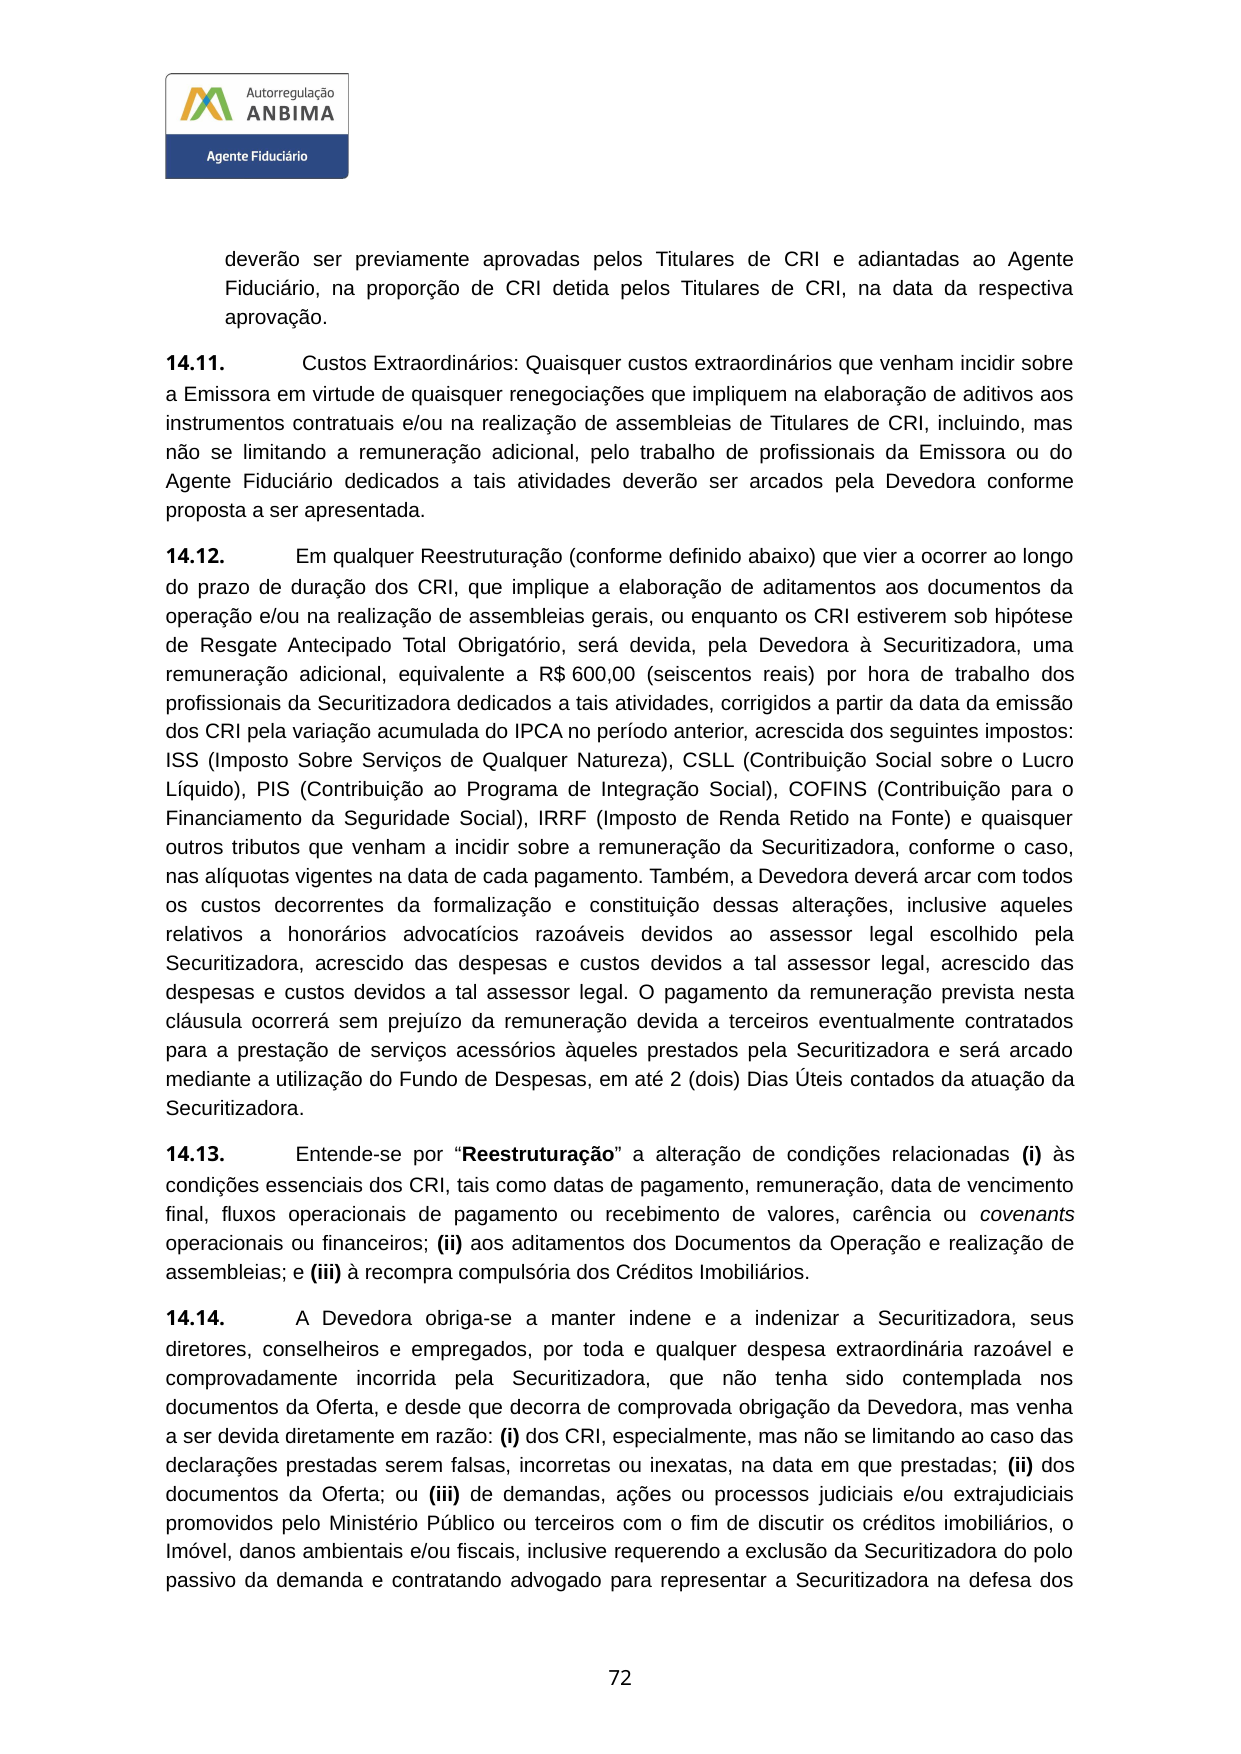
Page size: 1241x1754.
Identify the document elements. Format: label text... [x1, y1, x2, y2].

picture [165, 73, 349, 179]
list Em qualquer Reestruturação (conforme definido abaixo) que vier a ocorrer ao longo do prazo de duração dos CRI, que implique a elaboração de aditamentos aos documentos da operação e/ou na realização de assembleias gerais, ou enquanto os CRI estiverem sob hipótese de Resgate Antecipado Total Obrigatório, será devida, pela Devedora à Securitizadora, uma remuneração adicional, equivalente a R$ 600,00 (seiscentos reais) por hora de trabalho dos profissionais da Securitizadora dedicados a tais atividades, corrigidos a partir da data da emissão dos CRI pela variação acumulada do IPCA no período anterior, acrescida dos seguintes impostos: ISS (Imposto Sobre Serviços de Qualquer Natureza), CSLL (Contribuição Social sobre o Lucro Líquido), PIS (Contribuição ao Programa de Integração Social), COFINS (Contribuição para o Financiamento da Seguridade Social), IRRF (Imposto de Renda Retido na Fonte) e quaisquer outros tributos que venham a incidir sobre a remuneração da Securitizadora, conforme o caso, nas alíquotas vigentes na data de cada pagamento. Também, a Devedora deverá arcar com todos os custos decorrentes da formalização e constituição dessas alterações, inclusive aqueles relativos a honorários advocatícios razoáveis devidos ao assessor legal escolhido pela Securitizadora, acrescido das despesas e custos devidos a tal assessor legal, acrescido das despesas e custos devidos a tal assessor legal. O pagamento da remuneração prevista nesta cláusula ocorrerá sem prejuízo da remuneração devida a terceiros eventualmente contratados para a prestação de serviços acessórios àqueles prestados pela Securitizadora e será arcado mediante a utilização do Fundo de Despesas, em até 2 (dois) Dias Úteis contados da atuação da Securitizadora. [165, 541, 1075, 1120]
list Entende-se por “Reestruturação” a alteração de condições relacionadas (i) às condições essenciais dos CRI, tais como datas de pagamento, remuneração, data de vencimento final, fluxos operacionais de pagamento ou recebimento de valores, carência ou covenants operacionais ou financeiros; (ii) aos aditamentos dos Documentos da Operação e realização de assembleias; e (iii) à recompra compulsória dos Créditos Imobiliários. [165, 1139, 1075, 1283]
list Custos Extraordinários: Quaisquer custos extraordinários que venham incidir sobre a Emissora em virtude de quaisquer renegociações que impliquem na elaboração de aditivos aos instrumentos contratuais e/ou na realização de assembleias de Titulares de CRI, incluindo, mas não se limitando a remuneração adicional, pelo trabalho de profissionais da Emissora ou do Agente Fiduciário dedicados a tais atividades deverão ser arcados pela Devedora conforme proposta a ser apresentada. [165, 348, 1075, 521]
